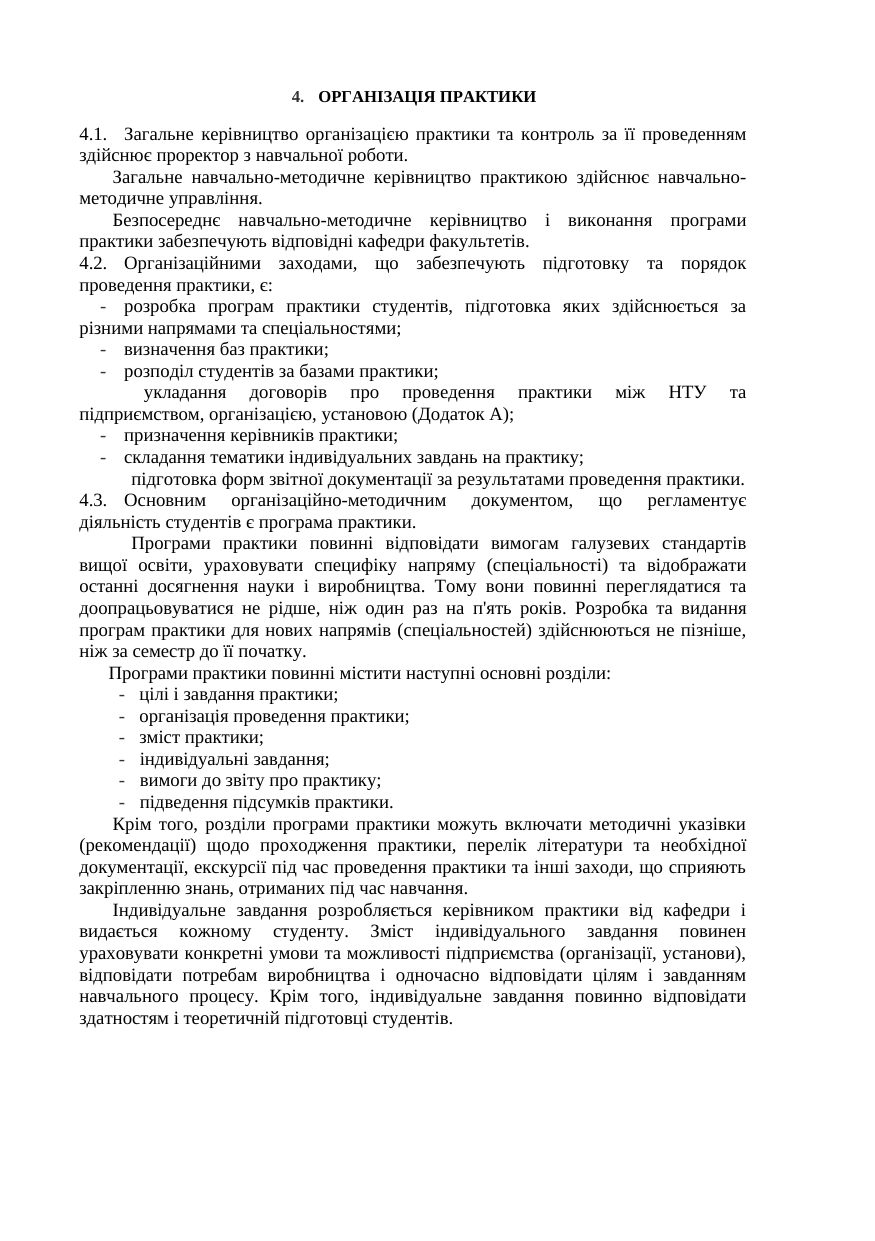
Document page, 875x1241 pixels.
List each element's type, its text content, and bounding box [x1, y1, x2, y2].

text Індивідуальне завдання розробляється керівником практики від кафедри і видається кожному студенту. Зміст індивідуального завдання повинен ураховувати конкретні умови та можливості підприємства (організації, установи), відповідати потребам виробництва і одночасно відповідати цілям і завданням навчального процесу. Крім того, індивідуальне завдання повинно відповідати здатностям і теоретичній підготовці студентів. [79, 899, 747, 1028]
list зміст практики; [79, 726, 747, 748]
text Програми практики повинні містити наступні основні розділи: [79, 662, 747, 683]
text підготовка форм звітної документації за результатами проведення практики. [79, 467, 747, 489]
list організація проведення практики; [79, 705, 747, 726]
list ОРГАНІЗАЦІЯ ПРАКТИКИ [318, 87, 747, 106]
list визначення баз практики; [79, 338, 747, 360]
list підведення підсумків практики. [79, 791, 747, 812]
text Безпосереднє навчально-методичне керівництво і виконання програми практики забезпечують відповідні кафедри факультетів. [79, 209, 747, 252]
list індивідуальні завдання; [79, 748, 747, 769]
list призначення керівників практики; [79, 424, 747, 446]
text Програми практики повинні відповідати вимогам галузевих стандартів вищої освіти, ураховувати специфіку напряму (спеціальності) та відображати останні досягнення науки і виробництва. Тому вони повинні переглядатися та доопрацьовуватися не рідше, ніж один раз на п'ять років. Розробка та видання програм практики для нових напрямів (спеціальностей) здійснюються не пізніше, ніж за семестр до її початку. [79, 532, 747, 662]
text Загальне навчально-методичне керівництво практикою здійснює навчально-методичне управління. [79, 166, 747, 209]
list вимоги до звіту про практику; [79, 769, 747, 791]
list Організаційними заходами, що забезпечують підготовку та порядок проведення практики, є: [79, 252, 747, 295]
list цілі і завдання практики; [79, 683, 747, 705]
list складання тематики індивідуальних завдань на практику; [79, 446, 747, 467]
list Основним організаційно-методичним документом, що регламентує діяльність студентів є програма практики. [79, 489, 747, 532]
text укладання договорів про проведення практики між НТУ та підприємством, організацією, установою (Додаток А); [79, 381, 747, 424]
list розробка програм практики студентів, підготовка яких здійснюється за різними напрямами та спеціальностями; [79, 295, 747, 338]
text Крім того, розділи програми практики можуть включати методичні указівки (рекомендації) щодо проходження практики, перелік літератури та необхідної документації, екскурсії під час проведення практики та інші заходи, що сприяють закріпленню знань, отриманих під час навчання. [79, 812, 747, 899]
list Загальне керівництво організацією практики та контроль за її проведенням здійснює проректор з навчальної роботи. [79, 122, 747, 166]
list розподіл студентів за базами практики; [79, 360, 747, 381]
